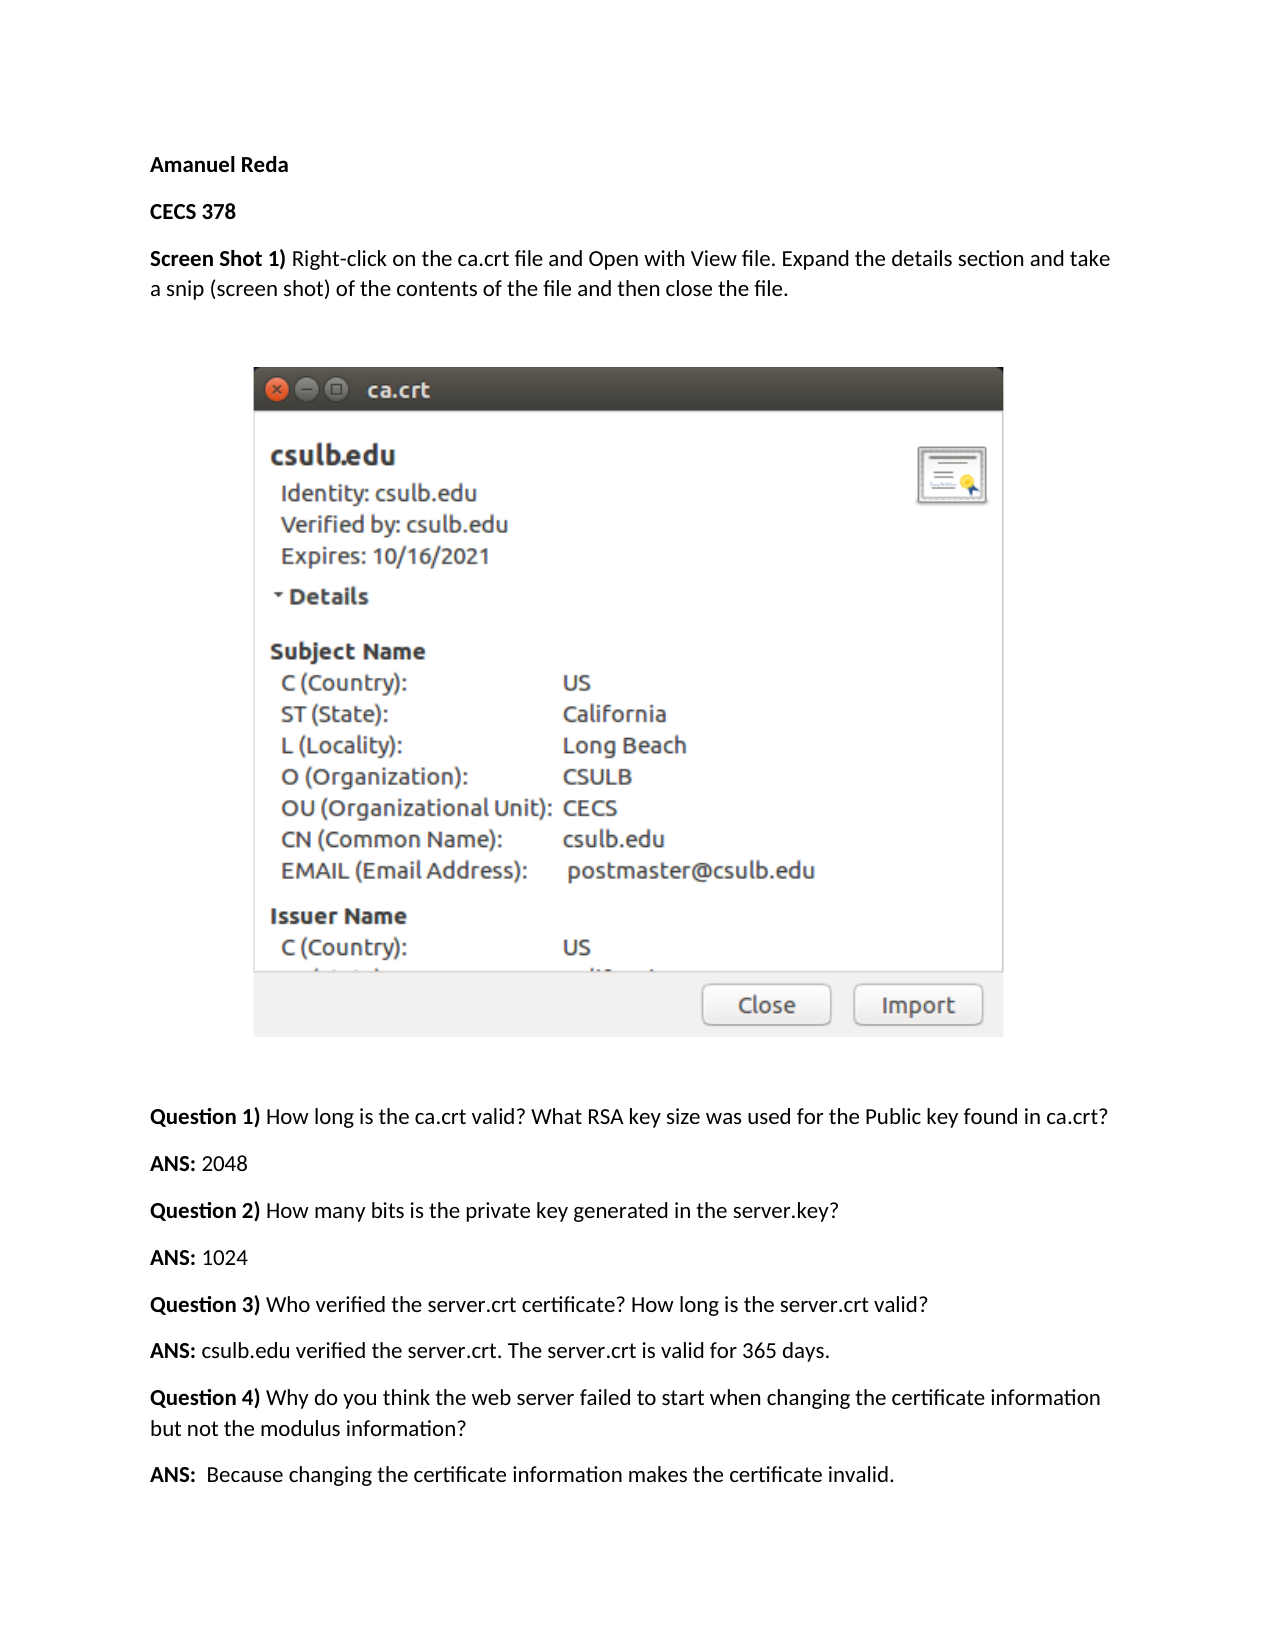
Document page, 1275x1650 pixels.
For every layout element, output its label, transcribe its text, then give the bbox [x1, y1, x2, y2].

text Question 3) Who verified the server.crt certificate? How long is the server.crt valid? [150, 1290, 1125, 1318]
text Question 4) Why do you think the web server failed to start when changing the certificate information but not the modulus information? [150, 1383, 1125, 1442]
text CECS 378 [150, 197, 1125, 225]
text ANS: 1024 [150, 1243, 1125, 1271]
text ANS: Because changing the certificate information makes the certificate invalid. [150, 1461, 1125, 1488]
text Screen Shot 1) Right-click on the ca.crt file and Open with View file. Expand the details section and take a snip (screen shot) of the contents of the file and then close the file. [150, 244, 1125, 302]
text Amanuel Reda [150, 150, 1125, 178]
text ANS: 2048 [150, 1149, 1125, 1177]
picture [253, 367, 1004, 1037]
text Question 2) How many bits is the private key generated in the server.key? [150, 1196, 1125, 1224]
text Question 1) How long is the ca.crt valid? What RSA key size was used for the Public key found in ca.crt? [150, 1102, 1125, 1130]
text ANS: csulb.edu verified the server.crt. The server.crt is valid for 365 days. [150, 1337, 1125, 1364]
